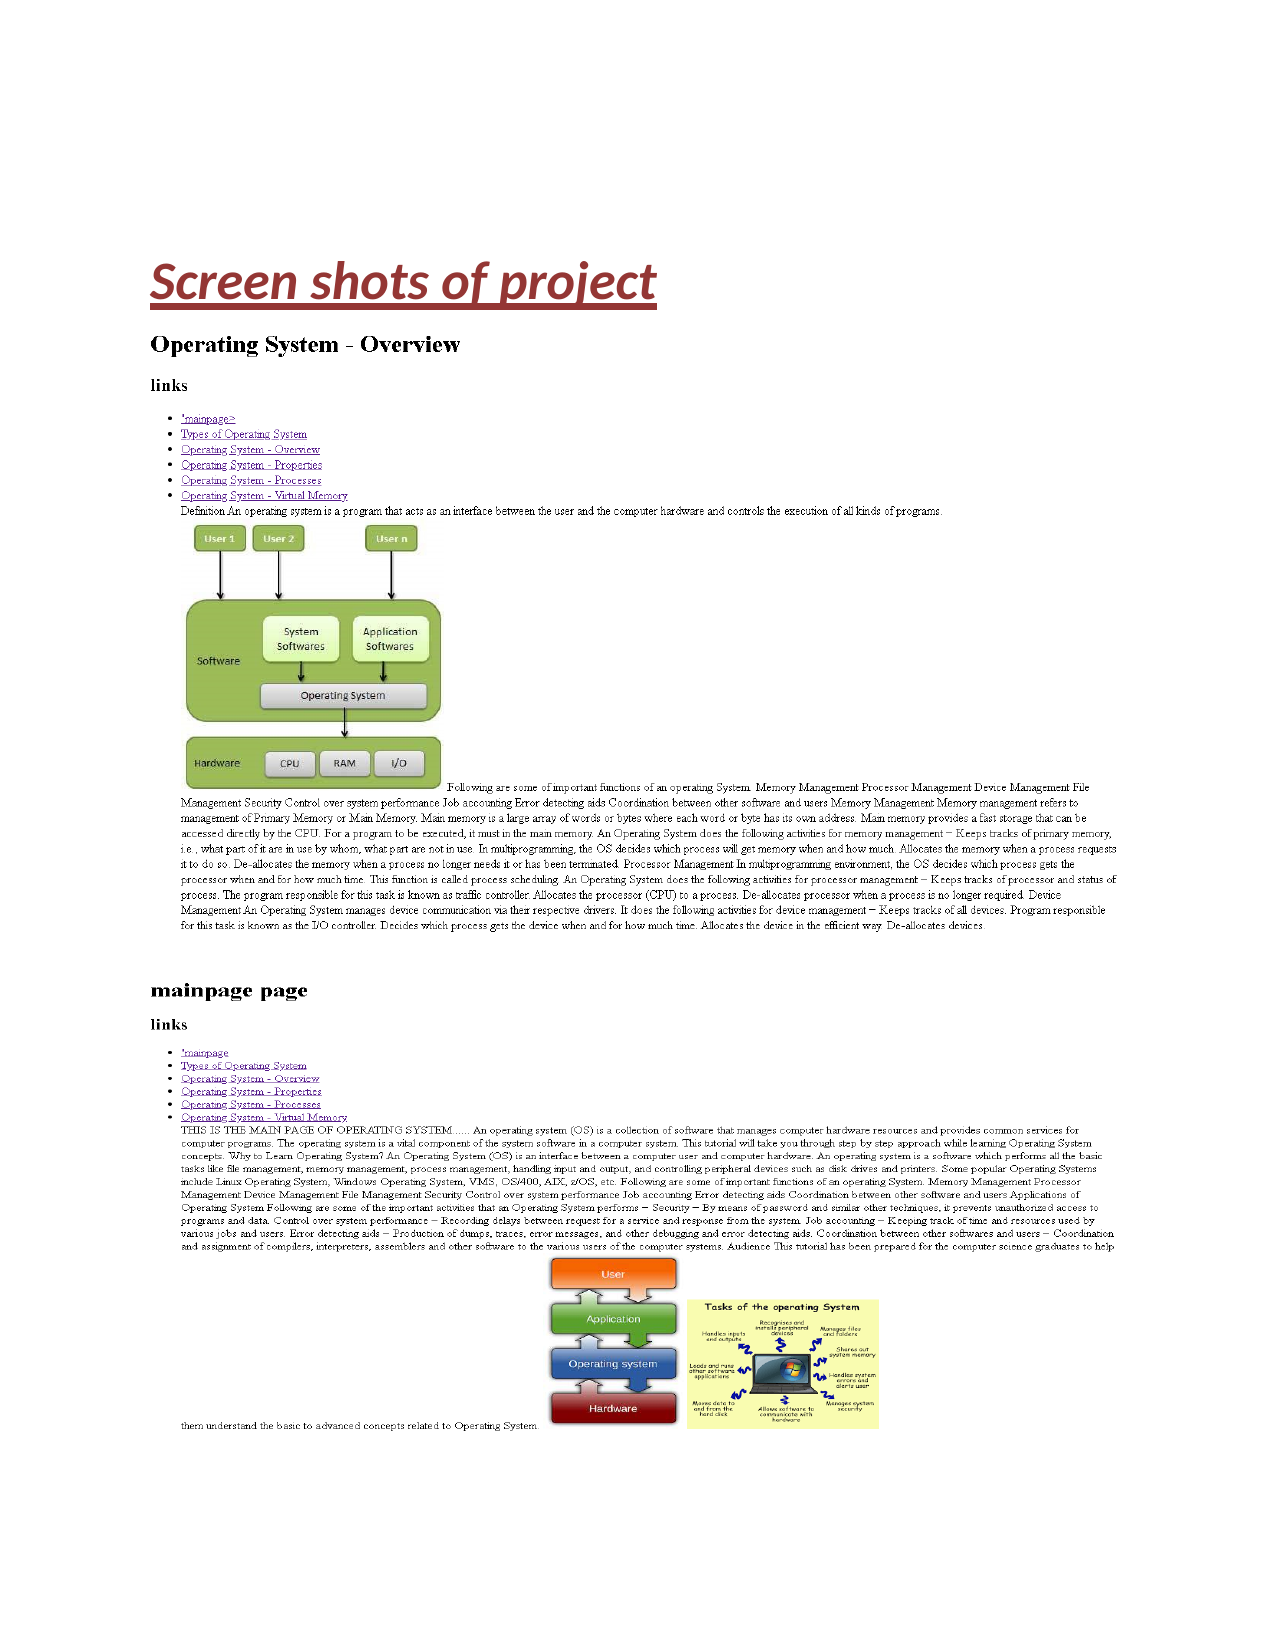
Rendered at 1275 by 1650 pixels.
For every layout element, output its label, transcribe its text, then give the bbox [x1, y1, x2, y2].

picture [150, 966, 1124, 1481]
picture [150, 317, 1125, 942]
text Screen shots of project [150, 247, 1125, 317]
